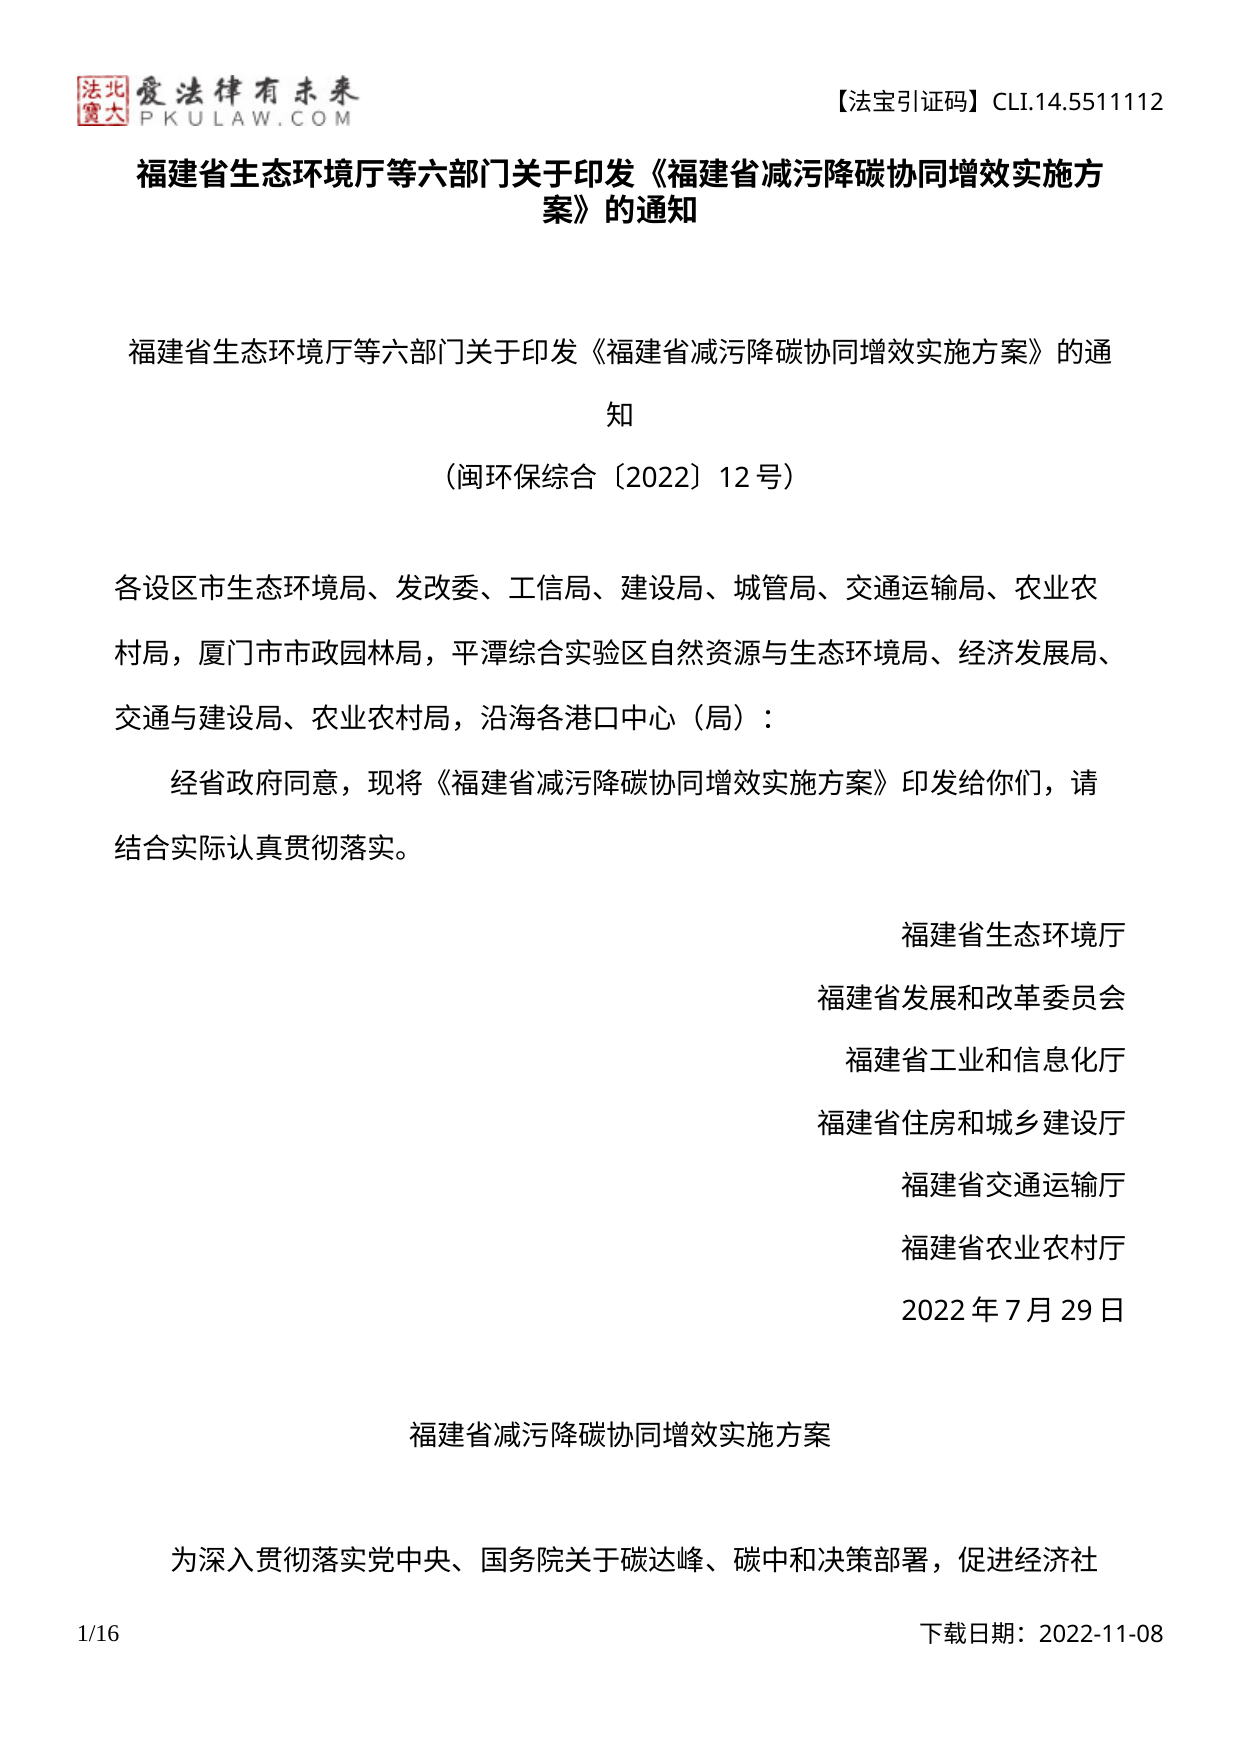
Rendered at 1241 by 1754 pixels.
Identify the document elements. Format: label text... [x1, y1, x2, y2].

text 福建省生态环境厅 福建省发展和改革委员会 福建省工业和信息化厅 福建省住房和城乡建设厅 福建省交通运输厅 福建省农业农村厅 2022年7月29日 [114, 891, 1126, 1329]
text 福建省减污降碳协同增效实施方案 [114, 1391, 1126, 1454]
title 福建省生态环境厅等六部门关于印发《福建省减污降碳协同增效实施方案》的通知 [114, 156, 1126, 228]
text 各设区市生态环境局、发改委、工信局、建设局、城管局、交通运输局、农业农村局，厦门市市政园林局，平潭综合实验区自然资源与生态环境局、经济发展局、交通与建设局、农业农村局，沿海各港口中心（局）： 经省政府同意，现将《福建省减污降碳协同增效实施方案》印发给你们，请结合实际认真贯彻落实。 [114, 512, 1126, 867]
picture [76, 75, 361, 126]
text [114, 1454, 1126, 1579]
text 福建省生态环境厅等六部门关于印发《福建省减污降碳协同增效实施方案》的通知 （闽环保综合〔2022〕12号） [114, 308, 1126, 496]
